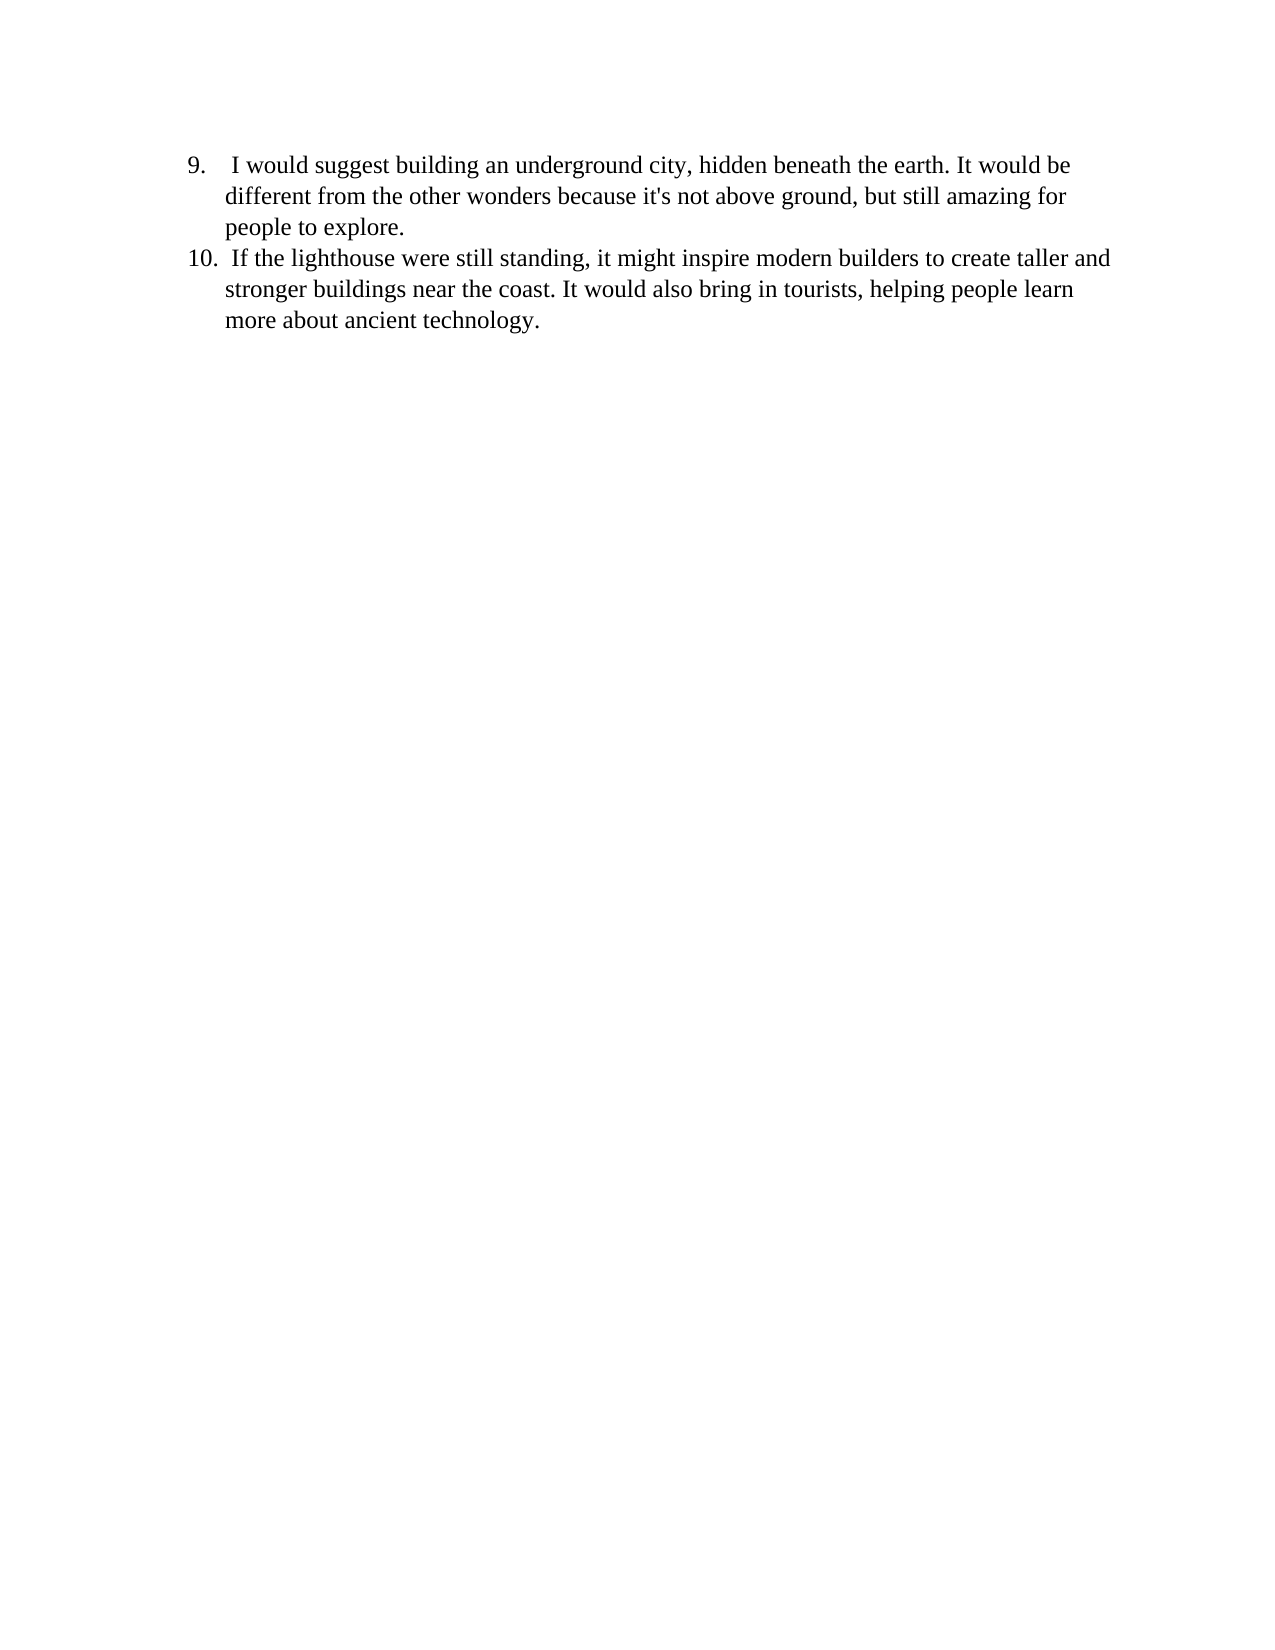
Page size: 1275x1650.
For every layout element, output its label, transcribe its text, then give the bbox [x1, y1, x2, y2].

list If the lighthouse were still standing, it might inspire modern builders to create taller and stronger buildings near the coast. It would also bring in tourists, helping people learn more about ancient technology. [187, 243, 1125, 334]
list I would suggest building an underground city, hidden beneath the earth. It would be different from the other wonders because it's not above ground, but still amazing for people to explore. [187, 150, 1125, 241]
